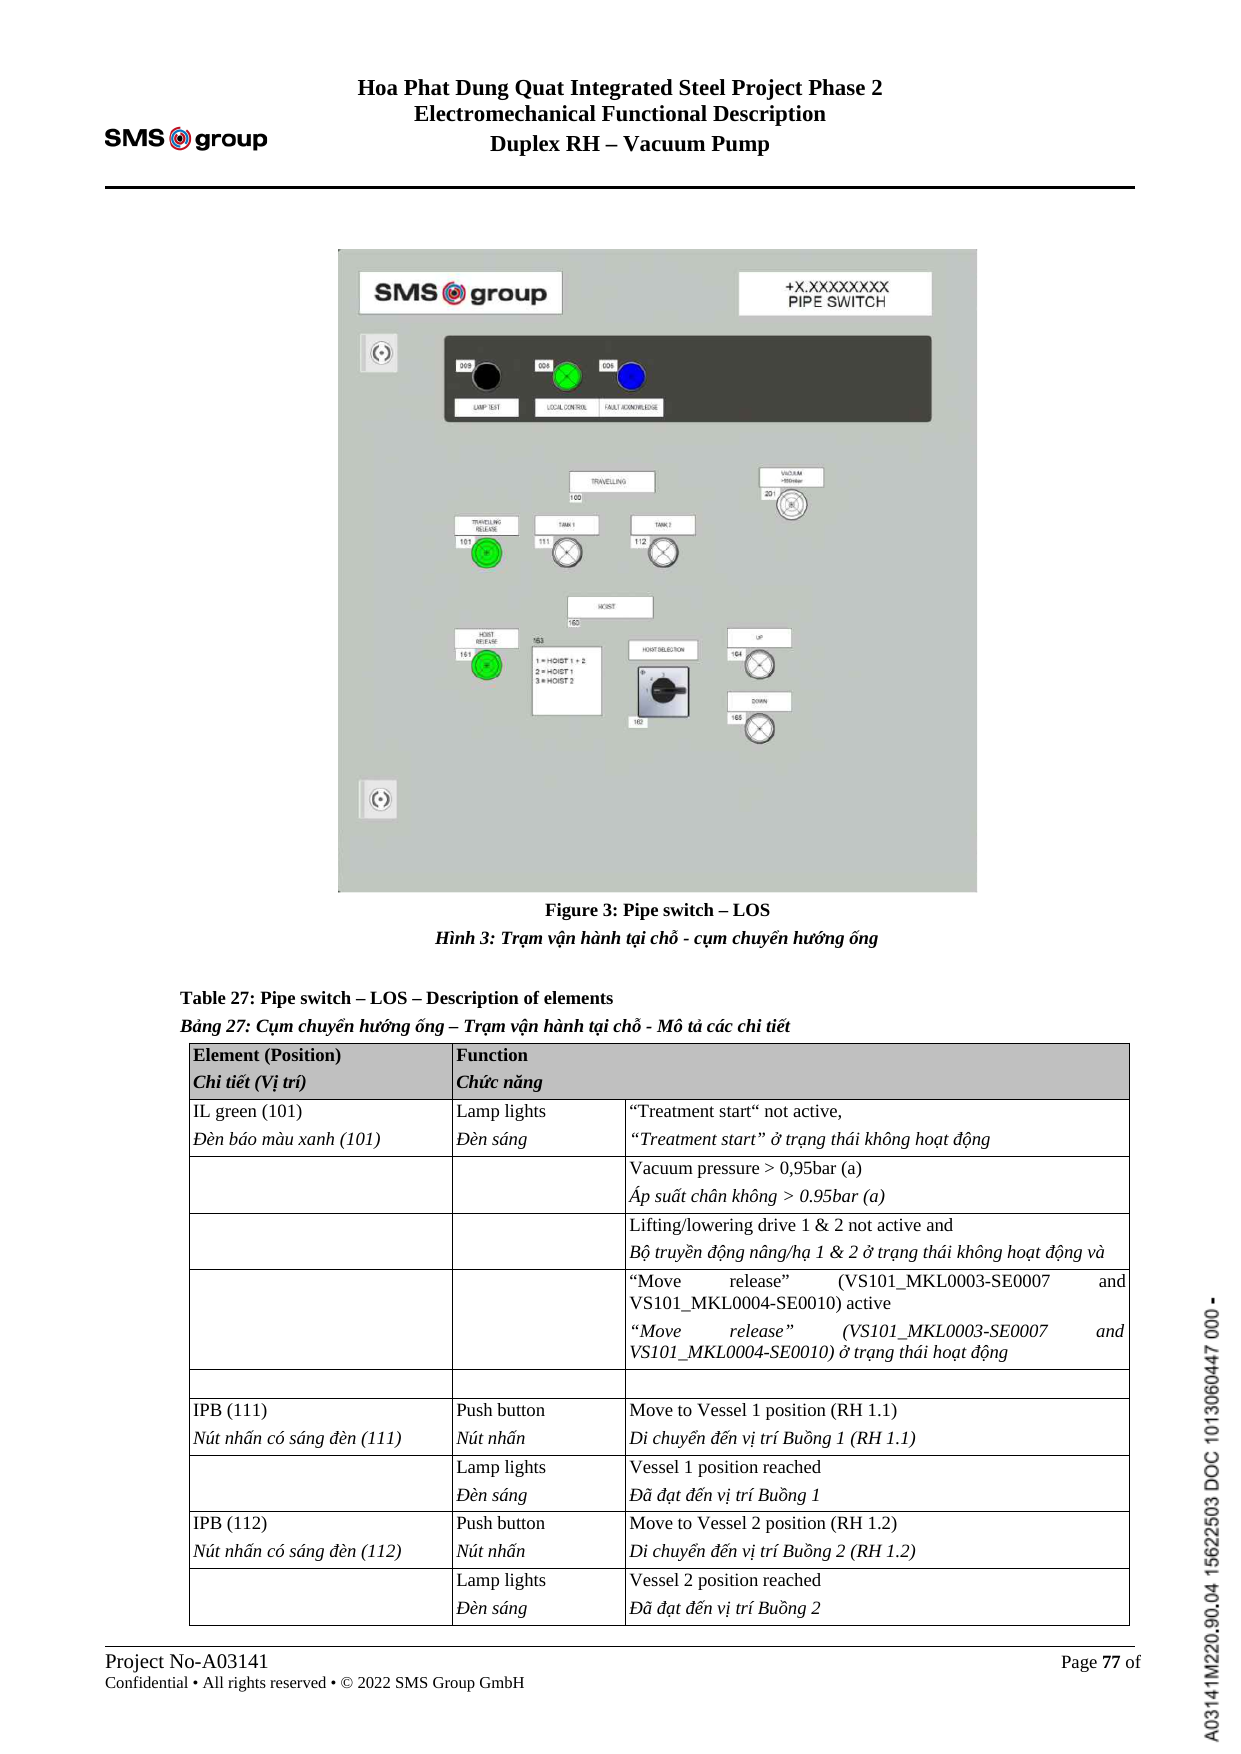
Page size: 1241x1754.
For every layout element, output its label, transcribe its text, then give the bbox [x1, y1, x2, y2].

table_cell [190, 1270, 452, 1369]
text Figure 3: Pipe switch – LOS [180, 899, 1135, 920]
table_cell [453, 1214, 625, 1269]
text Hình 3: Trạm vận hành tại chỗ - cụm chuyển hướng ống [180, 927, 1135, 948]
picture [1200, 1295, 1222, 1745]
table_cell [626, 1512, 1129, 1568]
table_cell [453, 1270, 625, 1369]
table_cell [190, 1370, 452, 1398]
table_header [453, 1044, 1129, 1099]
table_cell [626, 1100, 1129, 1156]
text Table 27: Pipe switch – LOS – Description of elements [180, 987, 1135, 1008]
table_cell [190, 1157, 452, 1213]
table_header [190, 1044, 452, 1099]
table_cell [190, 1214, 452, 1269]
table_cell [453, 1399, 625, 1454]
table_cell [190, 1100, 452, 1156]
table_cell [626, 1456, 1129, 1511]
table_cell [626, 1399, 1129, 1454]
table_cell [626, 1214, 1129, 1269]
picture [338, 248, 978, 893]
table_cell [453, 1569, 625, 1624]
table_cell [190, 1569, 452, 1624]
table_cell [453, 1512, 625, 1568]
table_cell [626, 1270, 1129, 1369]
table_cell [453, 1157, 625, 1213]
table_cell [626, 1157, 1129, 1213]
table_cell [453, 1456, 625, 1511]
picture [105, 126, 268, 152]
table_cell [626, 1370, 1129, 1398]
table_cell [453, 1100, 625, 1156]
text Bảng 27: Cụm chuyển hướng ống – Trạm vận hành tại chỗ - Mô tả các chi tiết [180, 1015, 1135, 1036]
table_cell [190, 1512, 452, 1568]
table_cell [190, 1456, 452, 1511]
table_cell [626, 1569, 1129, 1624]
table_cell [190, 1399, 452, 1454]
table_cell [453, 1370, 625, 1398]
